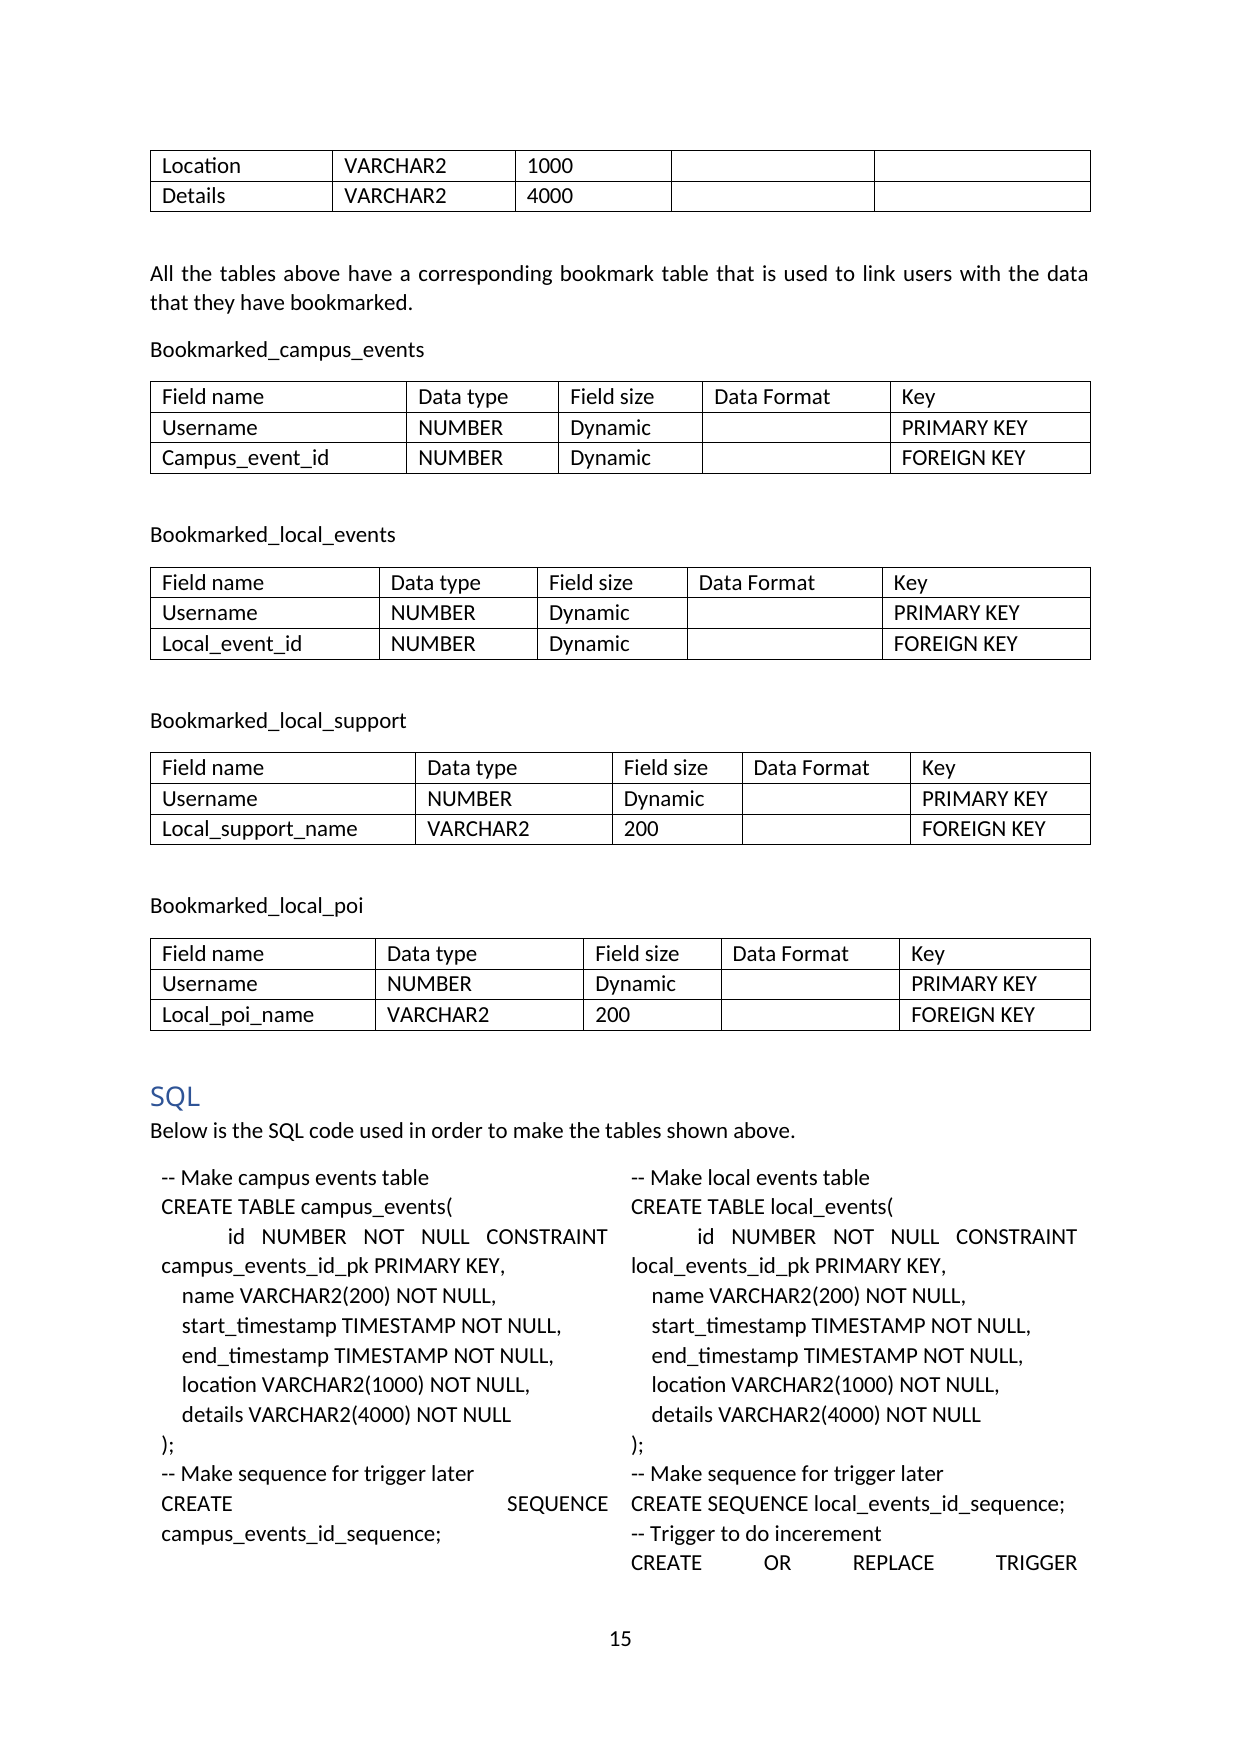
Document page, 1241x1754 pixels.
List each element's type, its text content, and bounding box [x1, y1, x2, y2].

table_cell [703, 413, 890, 442]
table_cell PRIMARY KEY [900, 970, 1090, 999]
table_cell 200 [584, 1000, 721, 1030]
table_header Data type [380, 568, 537, 597]
table_cell Dynamic [559, 413, 702, 442]
table_header Field name [151, 939, 375, 968]
table_cell [688, 598, 882, 628]
table_header Field size [538, 568, 687, 597]
table_cell Dynamic [613, 784, 742, 813]
table_cell [722, 970, 899, 999]
text Bookmarked_local_events [150, 520, 1090, 548]
table_header Data Format [743, 753, 910, 783]
table_cell 200 [613, 815, 742, 844]
table_header Field size [559, 382, 702, 412]
table_header Key [891, 382, 1090, 412]
table_cell Details [151, 182, 332, 211]
table_cell NUMBER [380, 598, 537, 628]
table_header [620, 1163, 1089, 1578]
table_cell Local_event_id [151, 629, 379, 658]
table_cell Username [151, 413, 406, 442]
table_cell Username [151, 970, 375, 999]
table_cell Dynamic [584, 970, 721, 999]
subtitle SQL [150, 1077, 1090, 1114]
table_cell Campus_event_id [151, 443, 406, 473]
table_header Data type [416, 753, 612, 783]
table_cell [672, 151, 874, 181]
table_cell FOREIGN KEY [883, 629, 1090, 658]
text Bookmarked_campus_events [150, 335, 1090, 363]
table_cell FOREIGN KEY [900, 1000, 1090, 1030]
table_cell VARCHAR2 [333, 182, 515, 211]
table_cell 4000 [516, 182, 671, 211]
table_cell NUMBER [407, 443, 558, 473]
text Bookmarked_local_support [150, 706, 1090, 734]
table_cell Local_support_name [151, 815, 415, 844]
table_header Data type [376, 939, 583, 968]
table_cell VARCHAR2 [416, 815, 612, 844]
table_header Data Format [703, 382, 890, 412]
table_cell NUMBER [380, 629, 537, 658]
table_cell [703, 443, 890, 473]
table_cell Local_poi_name [151, 1000, 375, 1030]
table_header Field name [151, 753, 415, 783]
table_header Key [900, 939, 1090, 968]
table_cell PRIMARY KEY [883, 598, 1090, 628]
table_cell Location [151, 151, 332, 181]
table_cell VARCHAR2 [376, 1000, 583, 1030]
table_cell Username [151, 784, 415, 813]
text All the tables above have a corresponding bookmark table that is used to link users with the data that they have bookmarked. [150, 259, 1090, 316]
table_cell NUMBER [376, 970, 583, 999]
table_header Field name [151, 568, 379, 597]
table_cell Dynamic [559, 443, 702, 473]
table_cell [722, 1000, 899, 1030]
table_cell Username [151, 598, 379, 628]
table_cell [688, 629, 882, 658]
table_cell PRIMARY KEY [891, 413, 1090, 442]
table_cell [743, 784, 910, 813]
table_header Field size [584, 939, 721, 968]
table_header Key [883, 568, 1090, 597]
text Bookmarked_local_poi [150, 892, 1090, 919]
table_cell [672, 182, 874, 211]
table_cell Dynamic [538, 629, 687, 658]
table_cell NUMBER [416, 784, 612, 813]
table_cell FOREIGN KEY [911, 815, 1090, 844]
table_header Data type [407, 382, 558, 412]
table_header Field name [151, 382, 406, 412]
table_cell PRIMARY KEY [911, 784, 1090, 813]
table_cell Dynamic [538, 598, 687, 628]
table_header Data Format [722, 939, 899, 968]
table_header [150, 1163, 619, 1578]
table_cell VARCHAR2 [333, 151, 515, 181]
table_cell NUMBER [407, 413, 558, 442]
text Below is the SQL code used in order to make the tables shown above. [150, 1116, 1090, 1144]
table_cell [875, 151, 1090, 181]
table_header Data Format [688, 568, 882, 597]
table_header Field size [613, 753, 742, 783]
table_cell FOREIGN KEY [891, 443, 1090, 473]
table_header Key [911, 753, 1090, 783]
table_cell [875, 182, 1090, 211]
table_cell 1000 [516, 151, 671, 181]
table_cell [743, 815, 910, 844]
